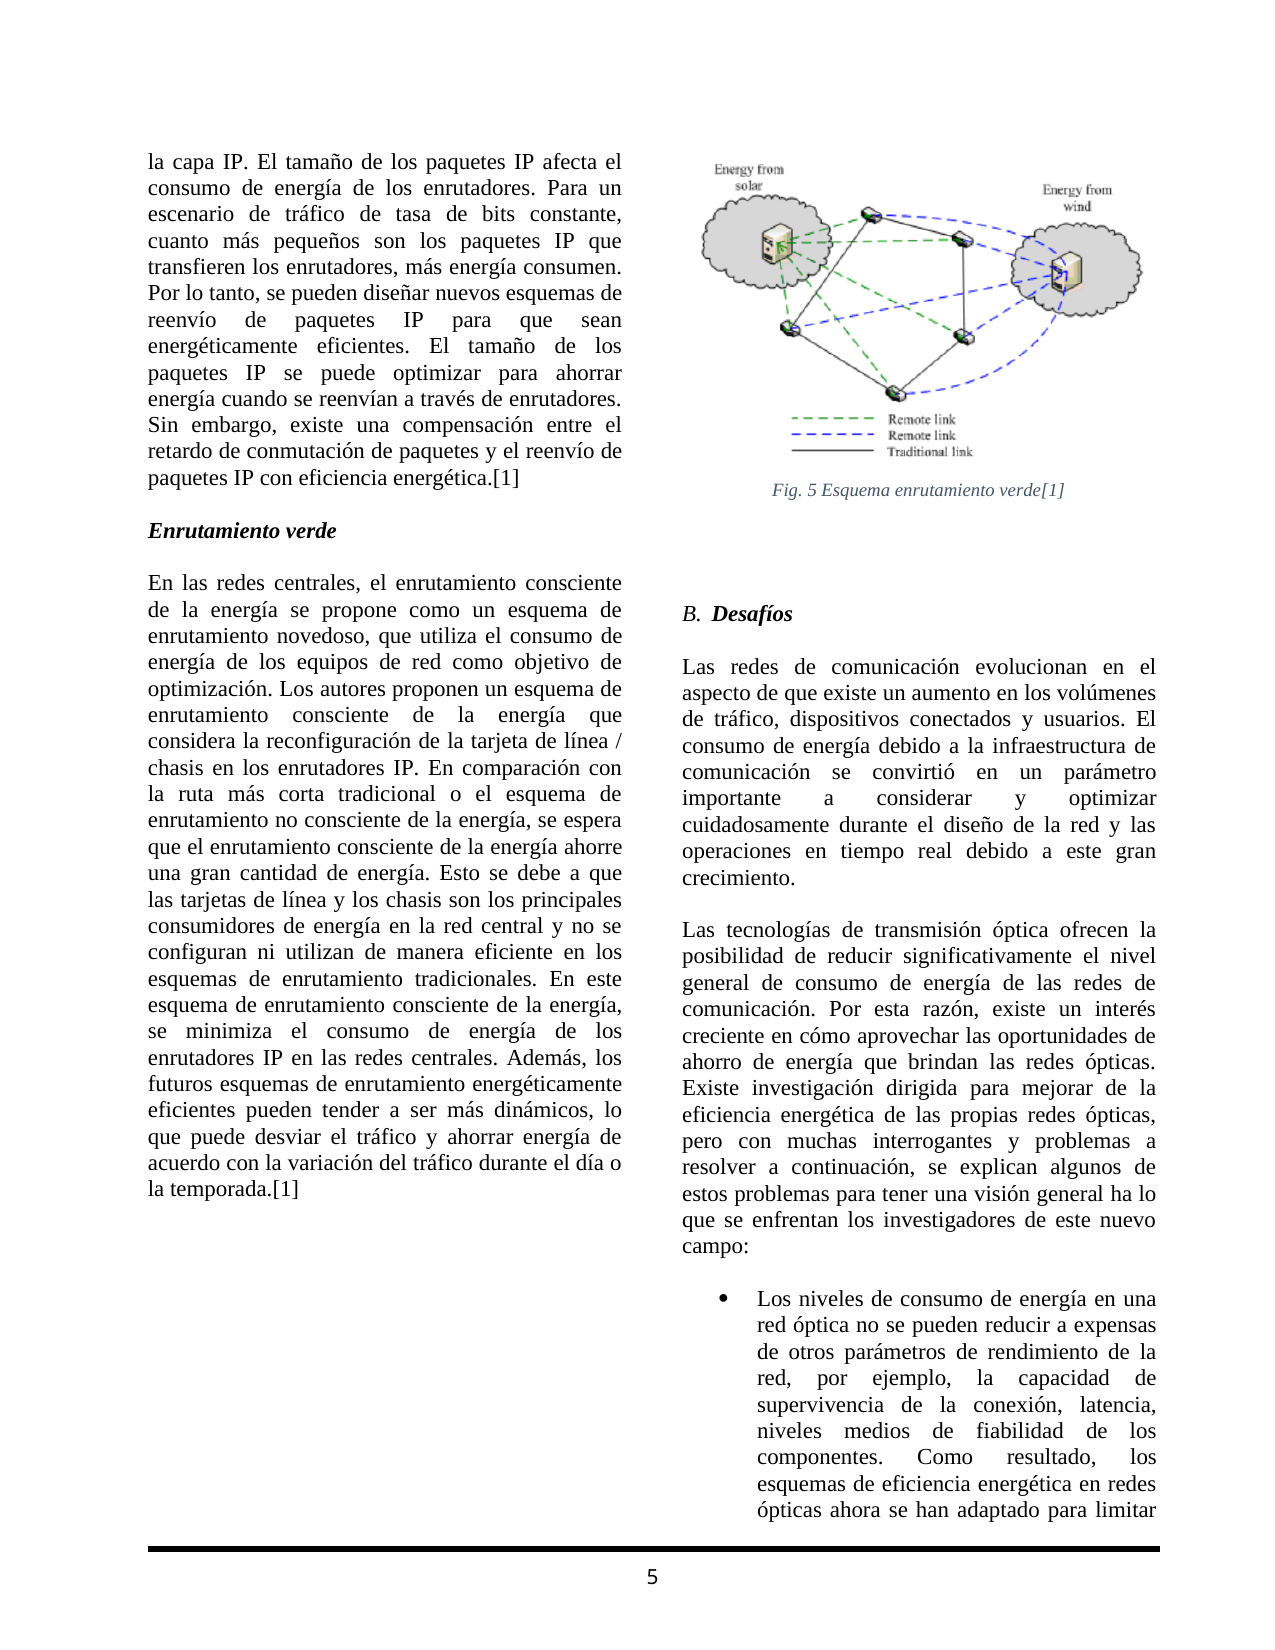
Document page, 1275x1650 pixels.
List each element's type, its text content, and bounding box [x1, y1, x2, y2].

text Las tecnologías de transmisión óptica ofrecen la posibilidad de reducir significativamente el nivel general de consumo de energía de las redes de comunicación. Por esta razón, existe un interés creciente en cómo aprovechar las oportunidades de ahorro de energía que brindan las redes ópticas. Existe investigación dirigida para mejorar de la eficiencia energética de las propias redes ópticas, pero con muchas interrogantes y problemas a resolver a continuación, se explican algunos de estos problemas para tener una visión general ha lo que se enfrentan los investigadores de este nuevo campo: [682, 916, 1157, 1259]
picture [681, 147, 1157, 479]
list Desafíos [682, 600, 1157, 626]
text Las redes de comunicación evolucionan en el aspecto de que existe un aumento en los volúmenes de tráfico, dispositivos conectados y usuarios. El consumo de energía debido a la infraestructura de comunicación se convirtió en un parámetro importante a considerar y optimizar cuidadosamente durante el diseño de la red y las operaciones en tiempo real debido a este gran crecimiento. [682, 653, 1157, 890]
text Fig. 5 Esquema enrutamiento verde[1] [682, 479, 1157, 500]
list En las redes centrales, el enrutamiento consciente de la energía se propone como un esquema de enrutamiento novedoso, que utiliza el consumo de energía de los equipos de red como objetivo de optimización. Los autores proponen un esquema de enrutamiento consciente de la energía que considera la reconfiguración de la tarjeta de línea / chasis en los enrutadores IP. En comparación con la ruta más corta tradicional o el esquema de enrutamiento no consciente de la energía, se espera que el enrutamiento consciente de la energía ahorre una gran cantidad de energía. Esto se debe a que las tarjetas de línea y los chasis son los principales consumidores de energía en la red central y no se configuran ni utilizan de manera eficiente en los esquemas de enrutamiento tradicionales. En este esquema de enrutamiento consciente de la energía, se minimiza el consumo de energía de los enrutadores IP en las redes centrales. Además, los futuros esquemas de enrutamiento energéticamente eficientes pueden tender a ser más dinámicos, lo que puede desviar el tráfico y ahorrar energía de acuerdo con la variación del tráfico durante el día o la temporada.[1] [148, 569, 623, 1202]
list Enrutamiento verde [148, 517, 623, 543]
